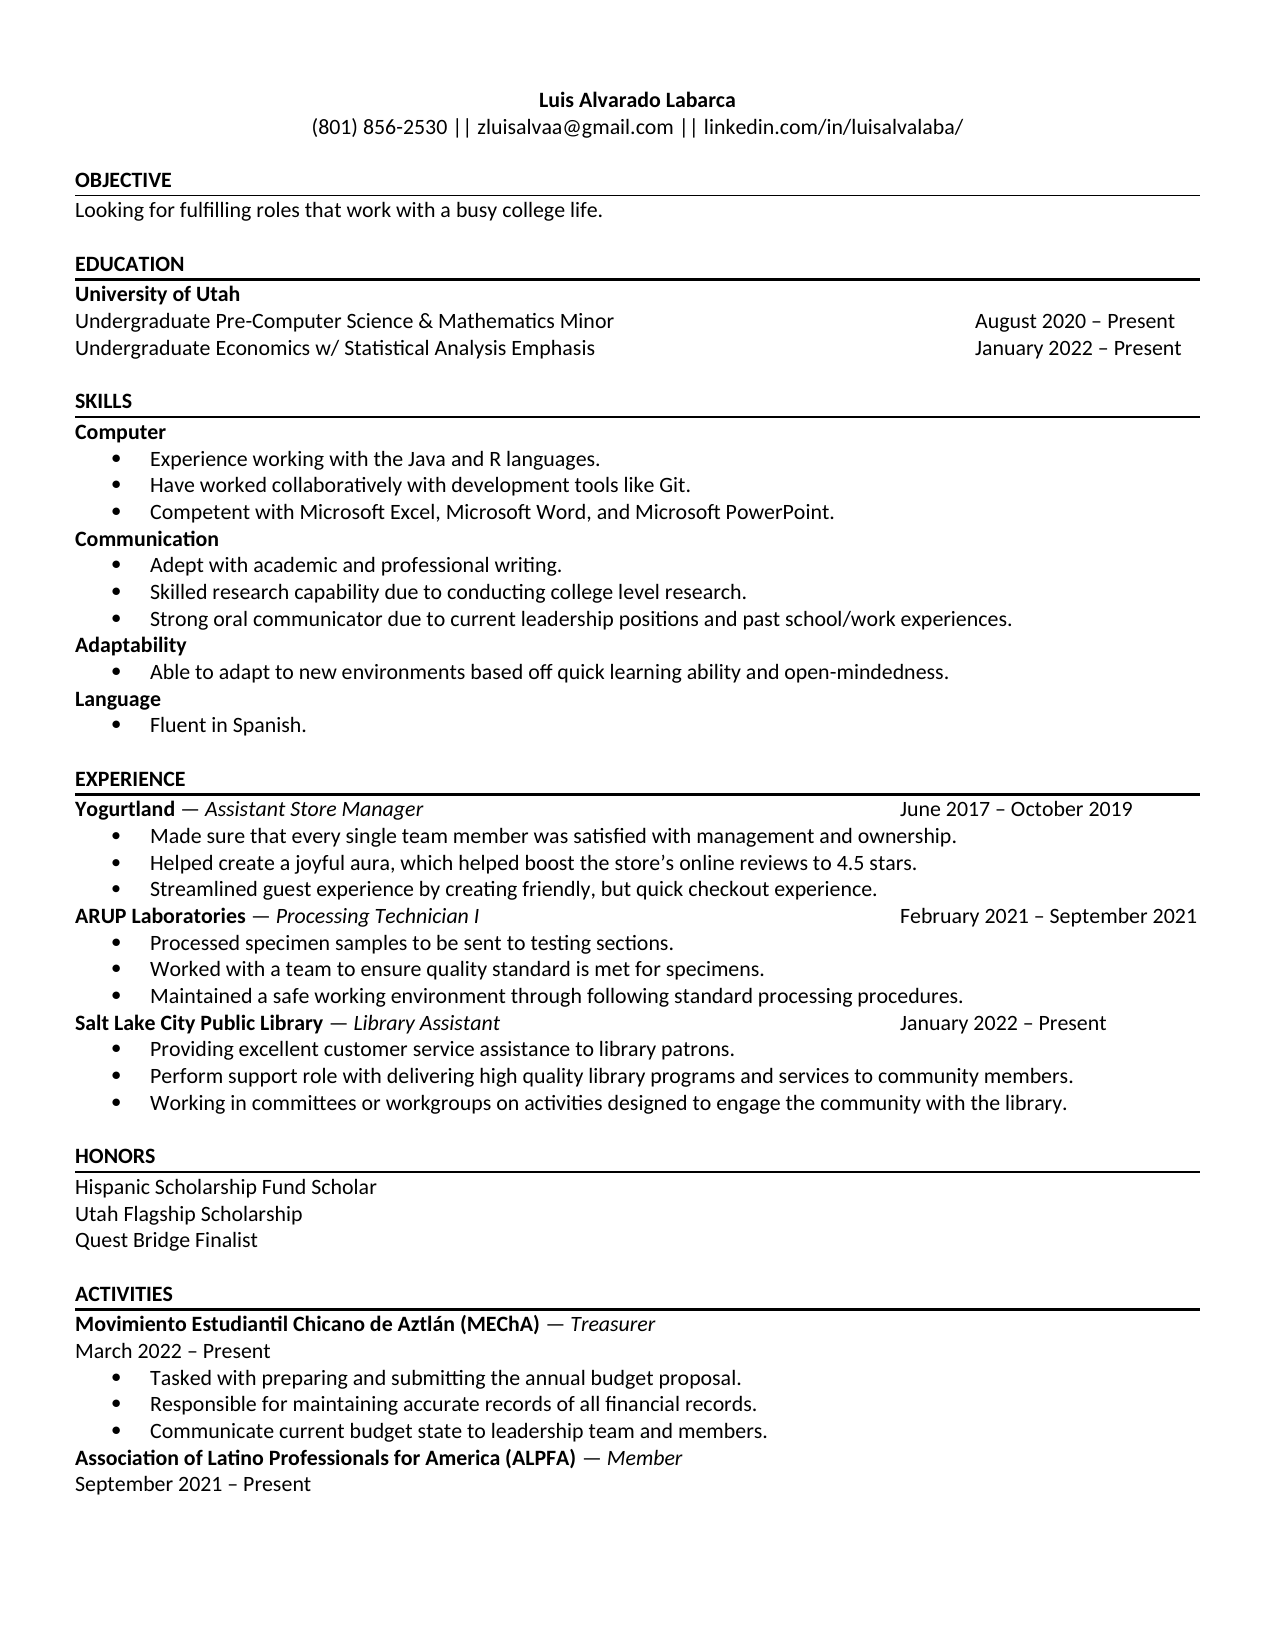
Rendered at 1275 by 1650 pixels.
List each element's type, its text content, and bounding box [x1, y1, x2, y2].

text Hispanic Scholarship Fund Scholar [75, 1173, 1200, 1200]
text Language [75, 685, 1200, 711]
list Responsible for maintaining accurate records of all financial records. [112, 1391, 1200, 1417]
list Maintained a safe working environment through following standard processing procedures. [112, 982, 1200, 1009]
text Undergraduate Pre-Computer Science & Mathematics Minor August 2020 – Present [75, 307, 1200, 334]
list Worked with a team to ensure quality standard is met for specimens. [112, 956, 1200, 982]
text OBJECTIVE [75, 167, 1200, 195]
text March 2022 – Present [75, 1337, 1200, 1364]
text ARUP Laboratories — Processing Technician I February 2021 – September 2021 [75, 902, 1200, 929]
list Competent with Microsoft Excel, Microsoft Word, and Microsoft PowerPoint. [112, 498, 1200, 525]
list Skilled research capability due to conducting college level research. [112, 578, 1200, 605]
list Strong oral communicator due to current leadership positions and past school/work experiences. [112, 605, 1200, 631]
text Luis Alvarado Labarca [75, 87, 1200, 113]
text Salt Lake City Public Library — Library Assistant January 2022 – Present [75, 1009, 1200, 1036]
text Utah Flagship Scholarship [75, 1200, 1200, 1226]
text Undergraduate Economics w/ Statistical Analysis Emphasis January 2022 – Present [75, 334, 1200, 361]
text Looking for fulfilling roles that work with a busy college life. [75, 196, 1200, 223]
list Working in committees or workgroups on activities designed to engage the community with the library. [112, 1089, 1200, 1116]
list Perform support role with delivering high quality library programs and services to community members. [112, 1062, 1200, 1089]
text Computer [75, 418, 1200, 445]
list Able to adapt to new environments based off quick learning ability and open-mindedness. [112, 658, 1200, 685]
text (801) 856-2530 || zluisalvaa@gmail.com || linkedin.com/in/luisalvalaba/ [75, 113, 1200, 140]
text University of Utah [75, 281, 1200, 307]
list Adept with academic and professional writing. [112, 551, 1200, 578]
text Association of Latino Professionals for America (ALPFA) — Member [75, 1444, 1200, 1471]
list Providing excellent customer service assistance to library patrons. [112, 1036, 1200, 1062]
text Communication [75, 525, 1200, 551]
text Movimiento Estudiantil Chicano de Aztlán (MEChA) — Treasurer [75, 1311, 1200, 1337]
list Fluent in Spanish. [112, 711, 1200, 738]
text Quest Bridge Finalist [75, 1226, 1200, 1253]
list Made sure that every single team member was satisfied with management and ownership. [112, 822, 1200, 849]
list Experience working with the Java and R languages. [112, 445, 1200, 471]
text HONORS [75, 1142, 1200, 1171]
text SKILLS [75, 387, 1200, 416]
text ACTIVITIES [75, 1280, 1200, 1308]
list Have worked collaboratively with development tools like Git. [112, 471, 1200, 498]
list Processed specimen samples to be sent to testing sections. [112, 929, 1200, 956]
text Yogurtland — Assistant Store Manager June 2017 – October 2019 [75, 796, 1200, 822]
text September 2021 – Present [75, 1471, 1200, 1497]
text Adaptability [75, 631, 1200, 658]
text EDUCATION [75, 250, 1200, 278]
list Tasked with preparing and submitting the annual budget proposal. [112, 1364, 1200, 1391]
list Helped create a joyful aura, which helped boost the store’s online reviews to 4.5 stars. [112, 849, 1200, 876]
list Streamlined guest experience by creating friendly, but quick checkout experience. [112, 876, 1200, 902]
list Communicate current budget state to leadership team and members. [112, 1417, 1200, 1444]
text EXPERIENCE [75, 765, 1200, 793]
